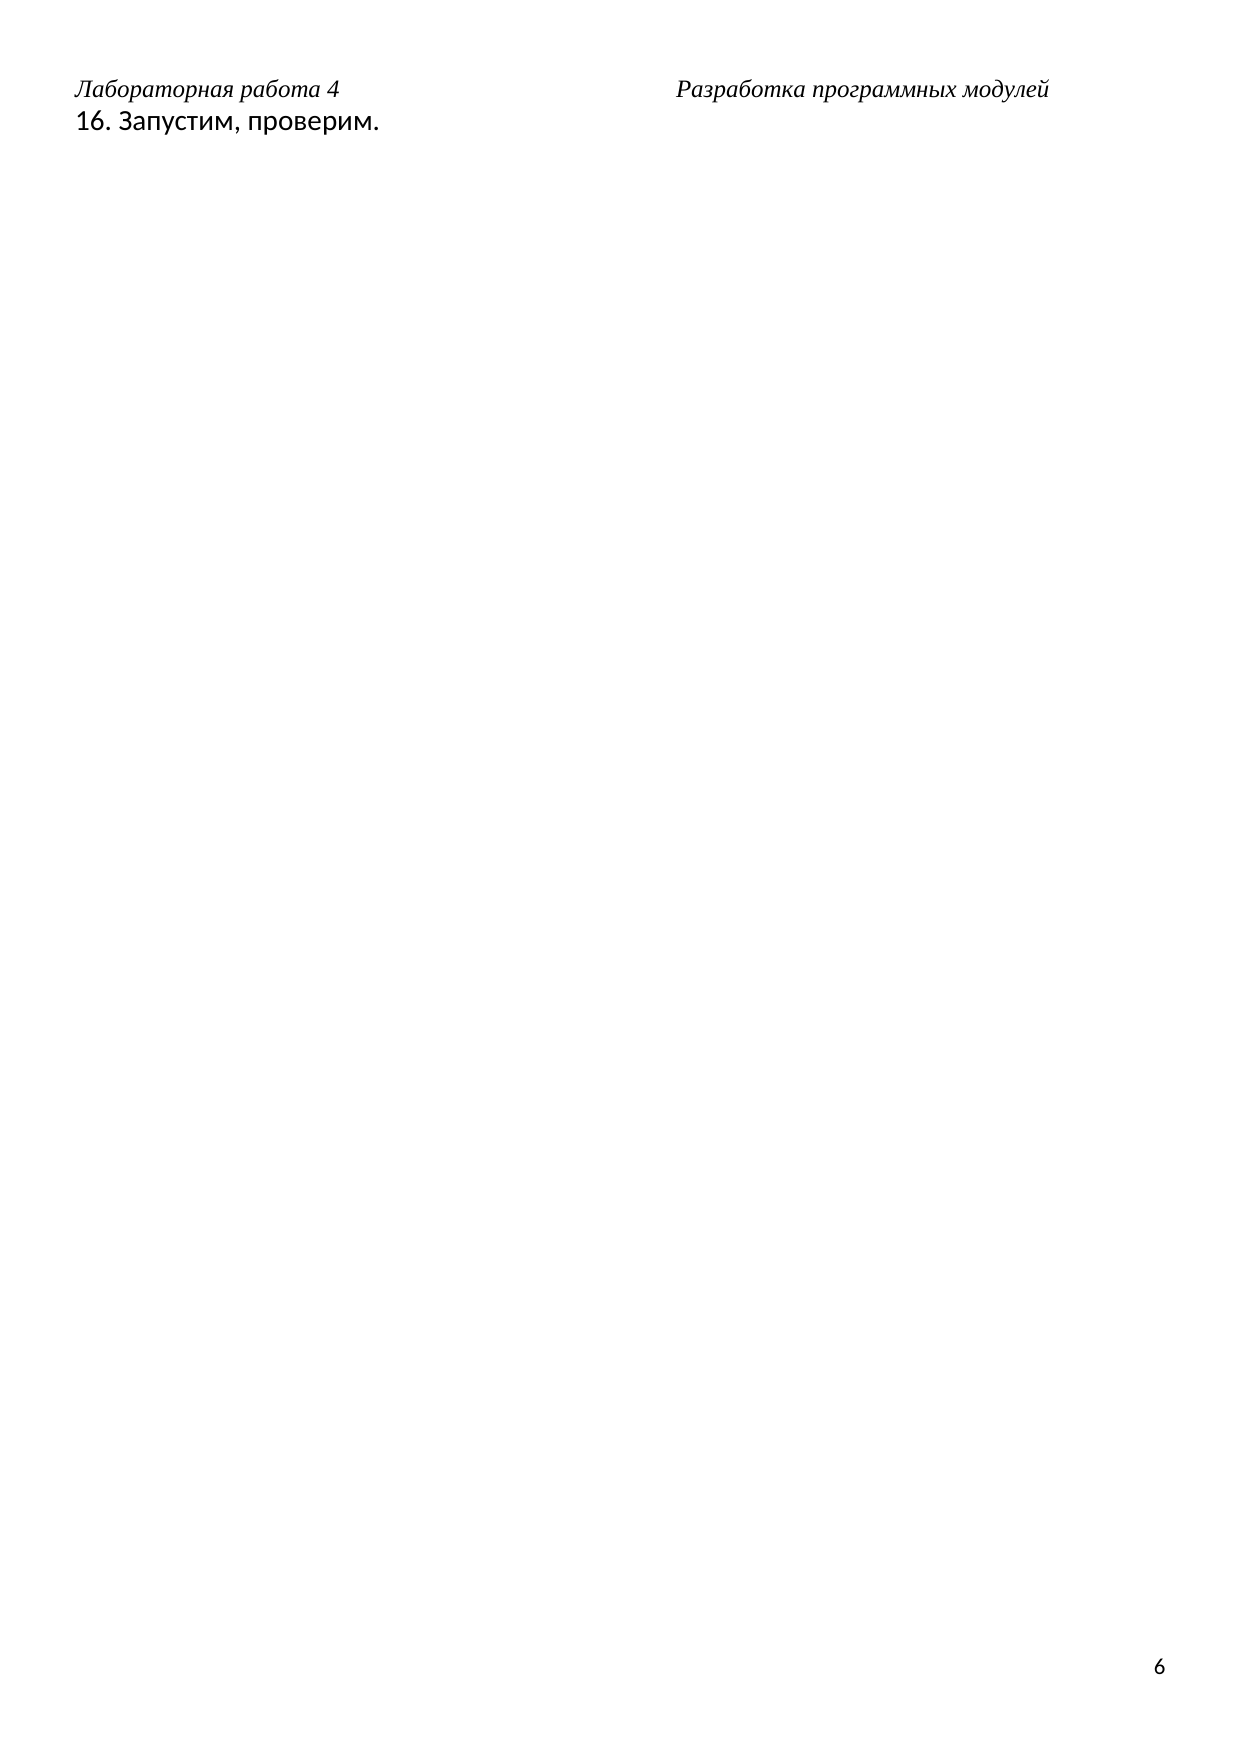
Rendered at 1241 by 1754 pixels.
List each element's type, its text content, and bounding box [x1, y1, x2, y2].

text 16. Запустим, проверим. [75, 102, 1165, 138]
